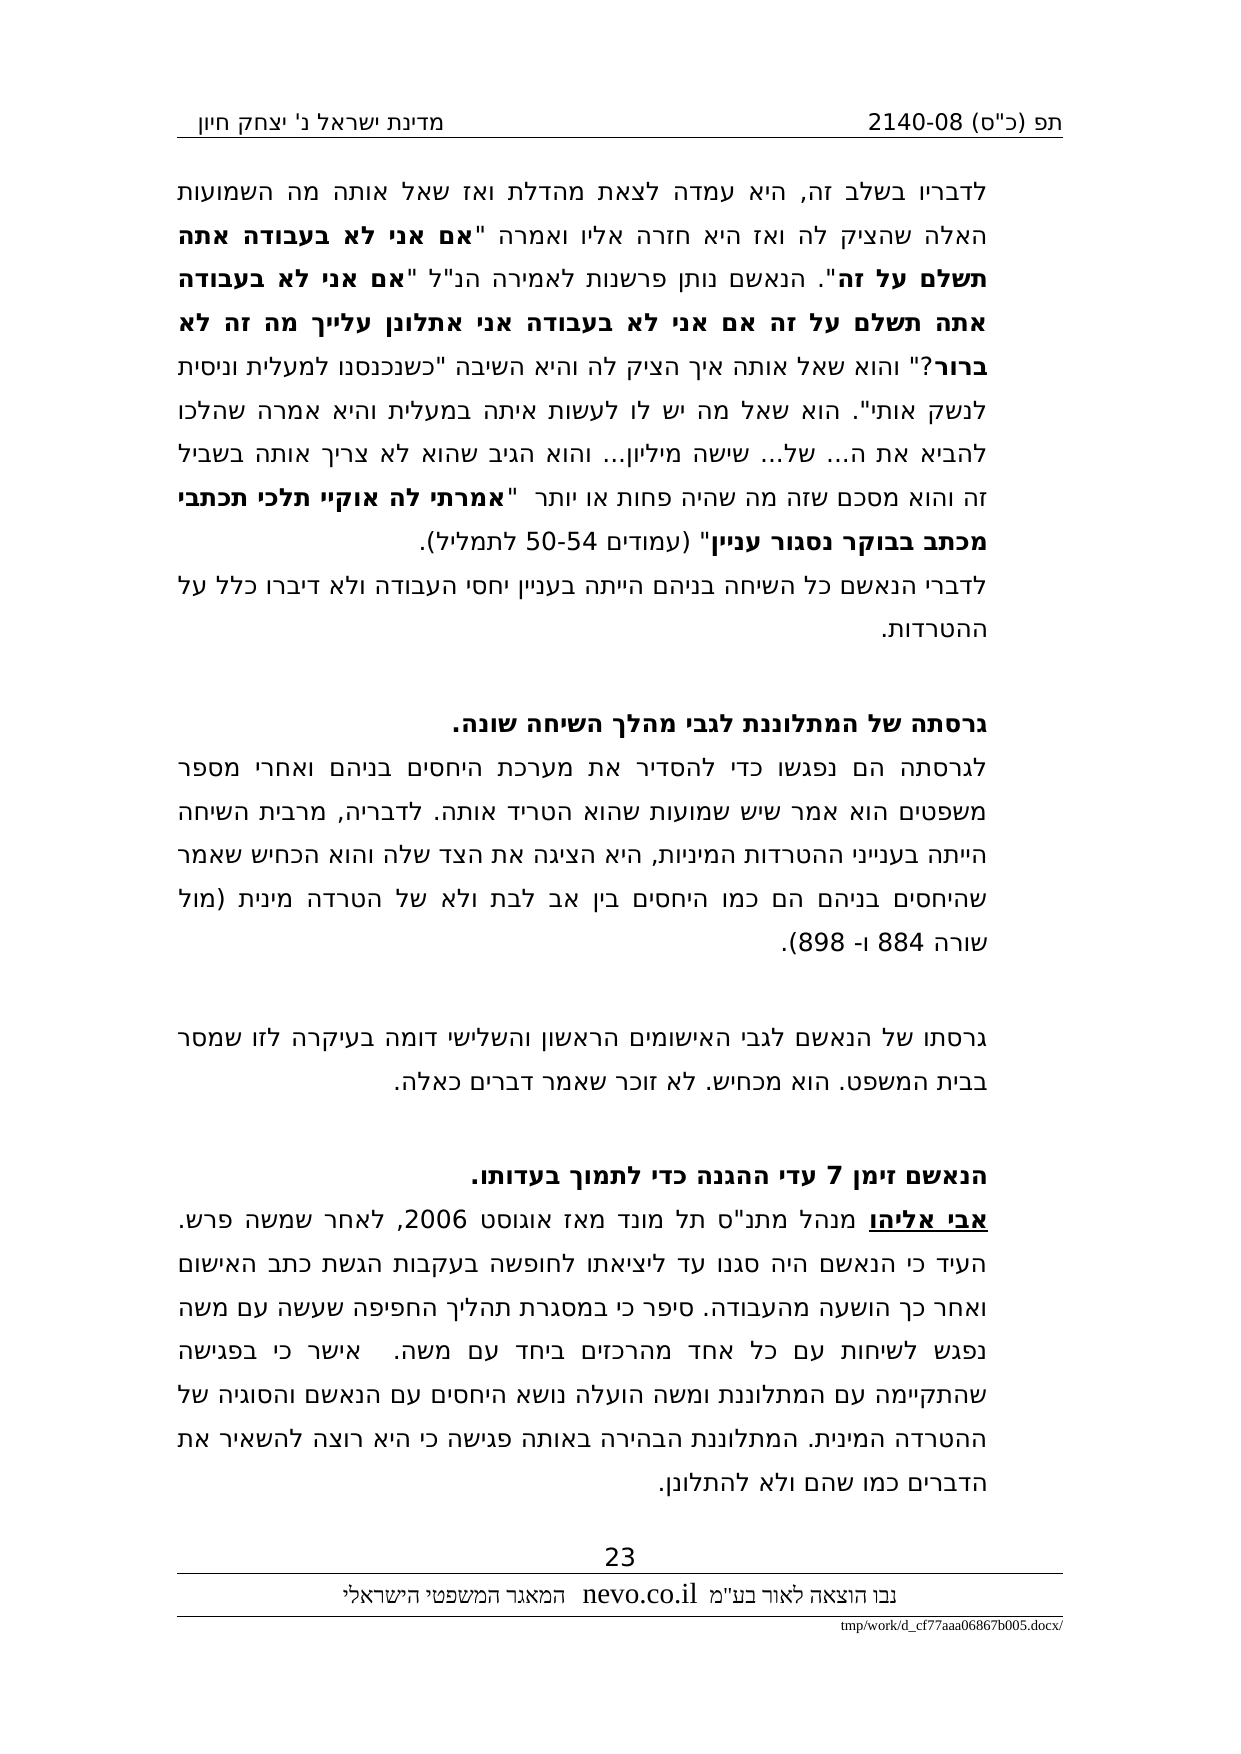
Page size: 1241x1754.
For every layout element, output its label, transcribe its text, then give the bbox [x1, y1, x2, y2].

text גרסתו של הנאשם לגבי האישומים הראשון והשלישי דומה בעיקרה לזו שמסר בבית המשפט. הוא מכחיש. לא זוכר שאמר דברים כאלה. [177, 1023, 988, 1096]
text לגרסתה הם נפגשו כדי להסדיר את מערכת היחסים בניהם ואחרי מספר משפטים הוא אמר שיש שמועות שהוא הטריד אותה. לדבריה, מרבית השיחה הייתה בענייני ההטרדות המיניות, היא הציגה את הצד שלה והוא הכחיש שאמר שהיחסים בניהם הם כמו היחסים בין אב לבת ולא של הטרדה מינית (מול שורה 884 ו- 898). [177, 753, 988, 957]
text אבי אליהו מנהל מתנ"ס תל מונד מאז אוגוסט 2006, לאחר שמשה פרש. העיד כי הנאשם היה סגנו עד ליציאתו לחופשה בעקבות הגשת כתב האישום ואחר כך הושעה מהעבודה. סיפר כי במסגרת תהליך החפיפה שעשה עם משה נפגש לשיחות עם כל אחד מהרכזים ביחד עם משה. אישר כי בפגישה שהתקיימה עם המתלוננת ומשה הועלה נושא היחסים עם הנאשם והסוגיה של ההטרדה המינית. המתלוננת הבהירה באותה פגישה כי היא רוצה להשאיר את הדברים כמו שהם ולא להתלונן. [177, 1205, 988, 1497]
text הנאשם זימן 7 עדי ההגנה כדי לתמוך בעדותו. [177, 1162, 1063, 1191]
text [177, 177, 988, 556]
text גרסתה של המתלוננת לגבי מהלך השיחה שונה. [177, 709, 1063, 739]
text לדברי הנאשם כל השיחה בניהם הייתה בעניין יחסי העבודה ולא דיברו כלל על ההטרדות. [177, 571, 988, 644]
